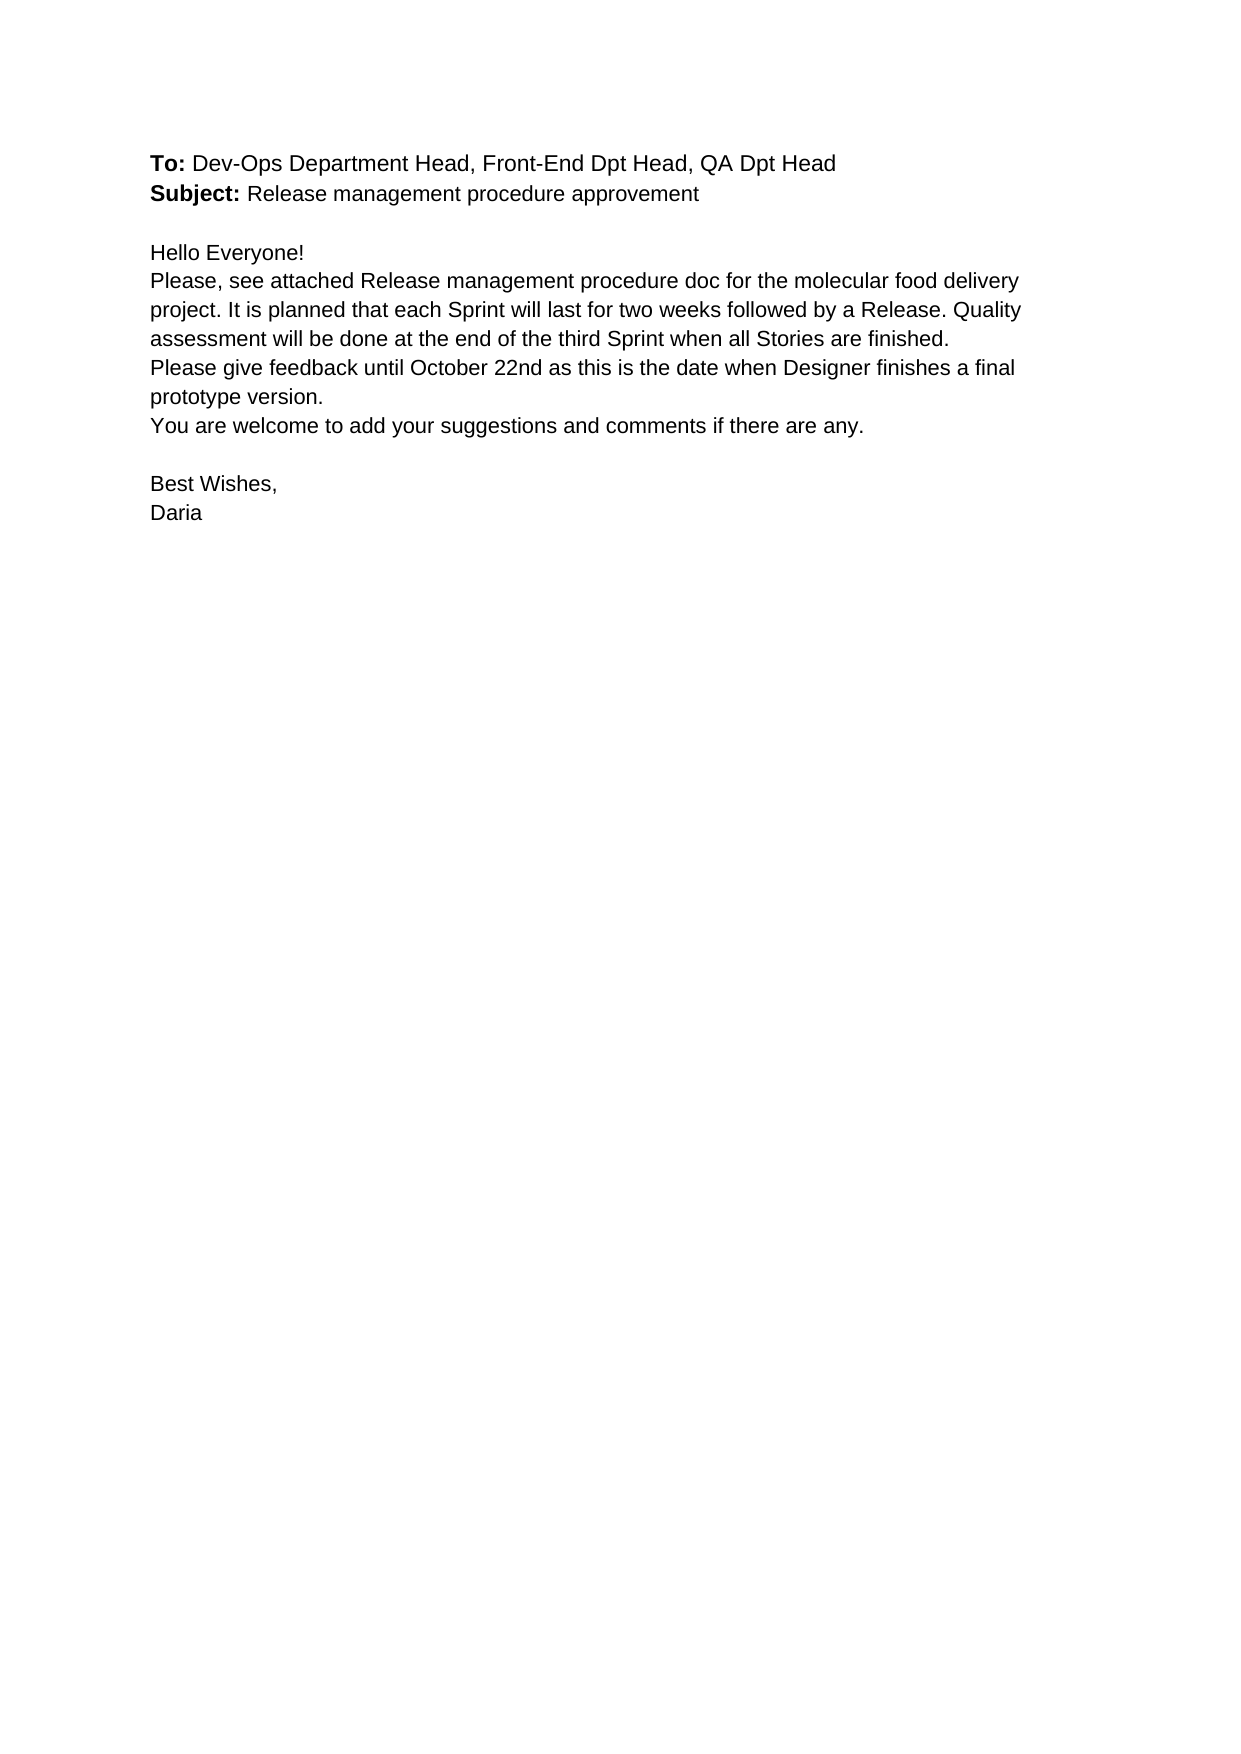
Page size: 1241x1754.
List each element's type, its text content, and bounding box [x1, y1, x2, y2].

text You are welcome to add your suggestions and comments if there are any. [150, 413, 1090, 438]
text Best Wishes, [150, 471, 1090, 496]
text Please, see attached Release management procedure doc for the molecular food delivery project. It is planned that each Sprint will last for two weeks followed by a Release. Quality assessment will be done at the end of the third Sprint when all Stories are finished. [150, 268, 1090, 351]
text Daria [150, 500, 1090, 525]
text Subject: Release management procedure approvement [150, 180, 1090, 207]
text Please give feedback until October 22nd as this is the date when Designer finishes a final prototype version. [150, 355, 1090, 409]
text Hello Everyone! [150, 239, 1090, 264]
text To: Dev-Ops Department Head, Front-End Dpt Head, QA Dpt Head [150, 150, 1090, 176]
